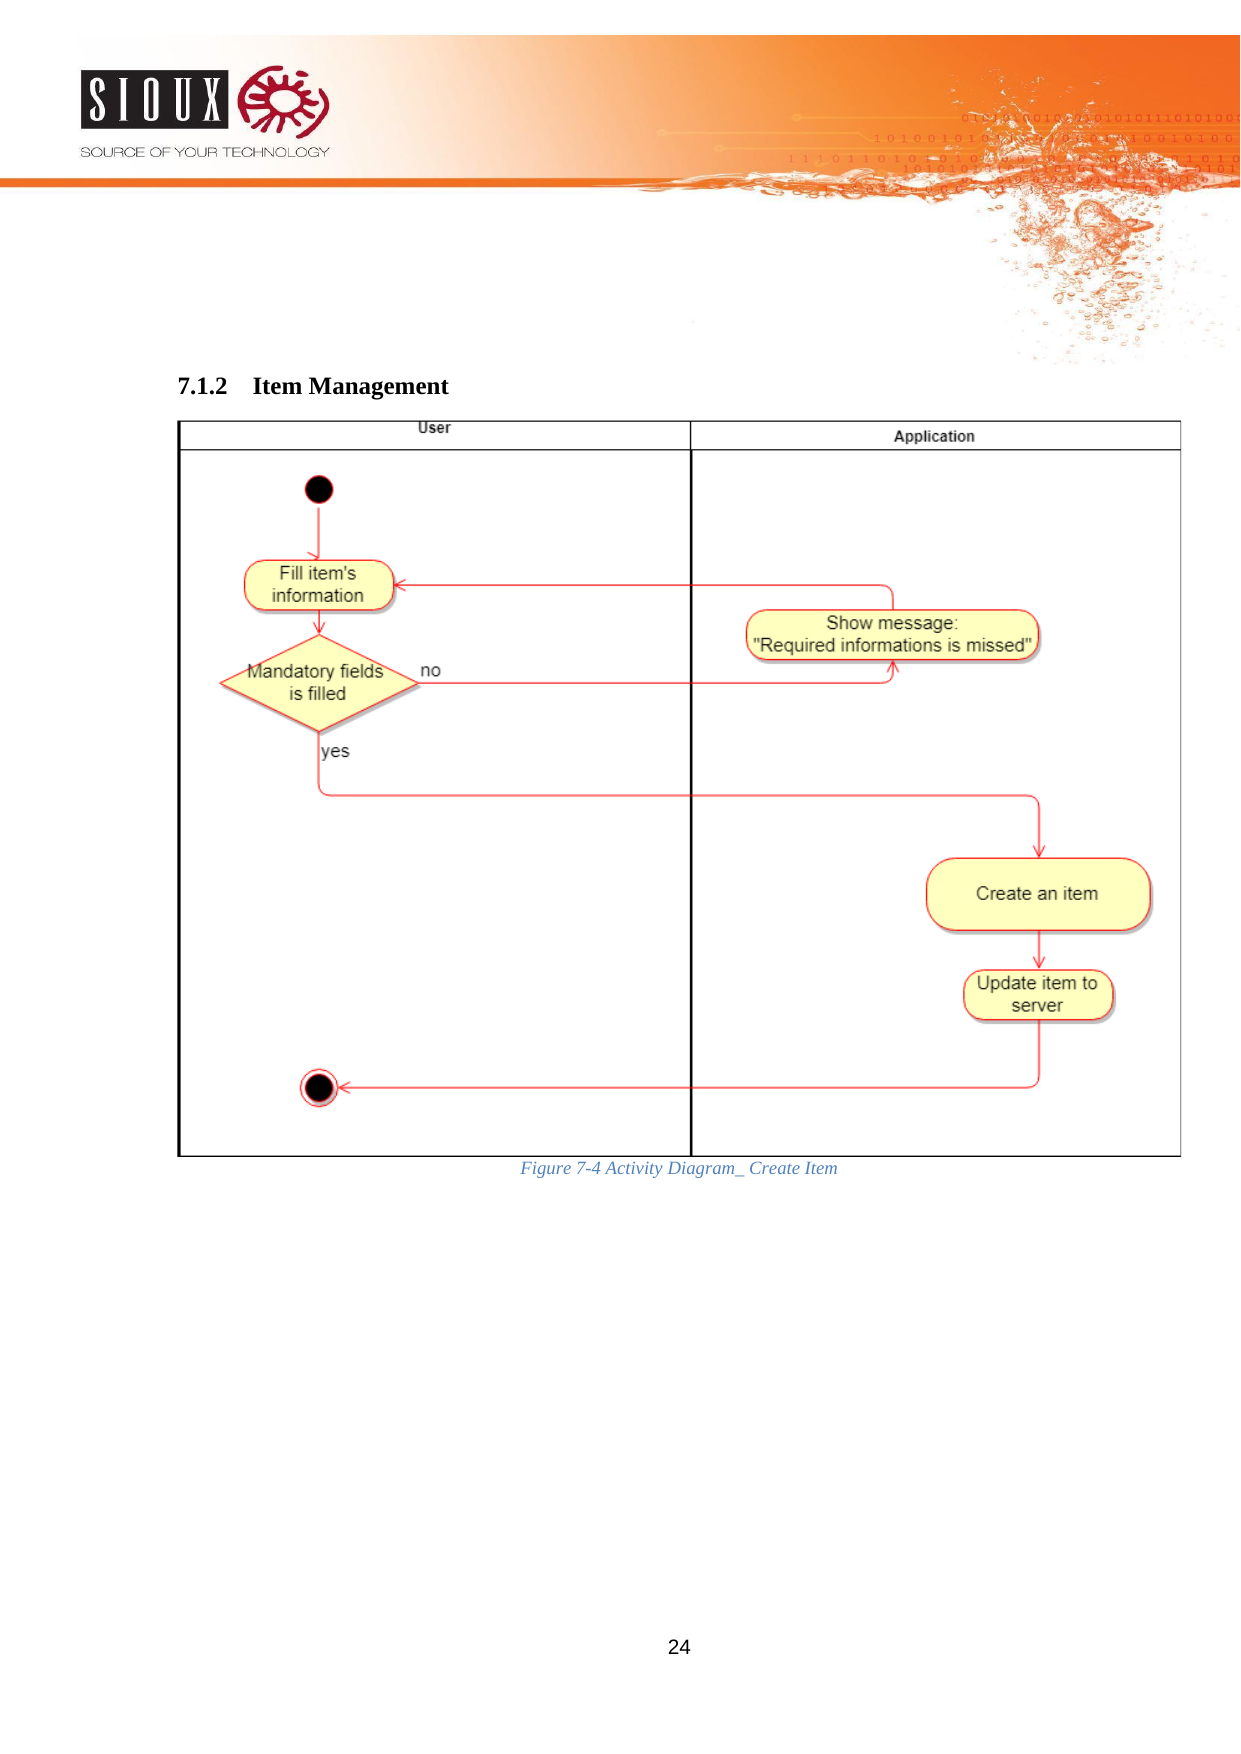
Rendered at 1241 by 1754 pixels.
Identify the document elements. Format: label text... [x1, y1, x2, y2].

picture [0, 35, 1241, 371]
text Figure 7-4 Activity Diagram_ Create Item [177, 1157, 1181, 1178]
subtitle Item Management [177, 148, 1181, 400]
picture [177, 412, 1182, 1157]
